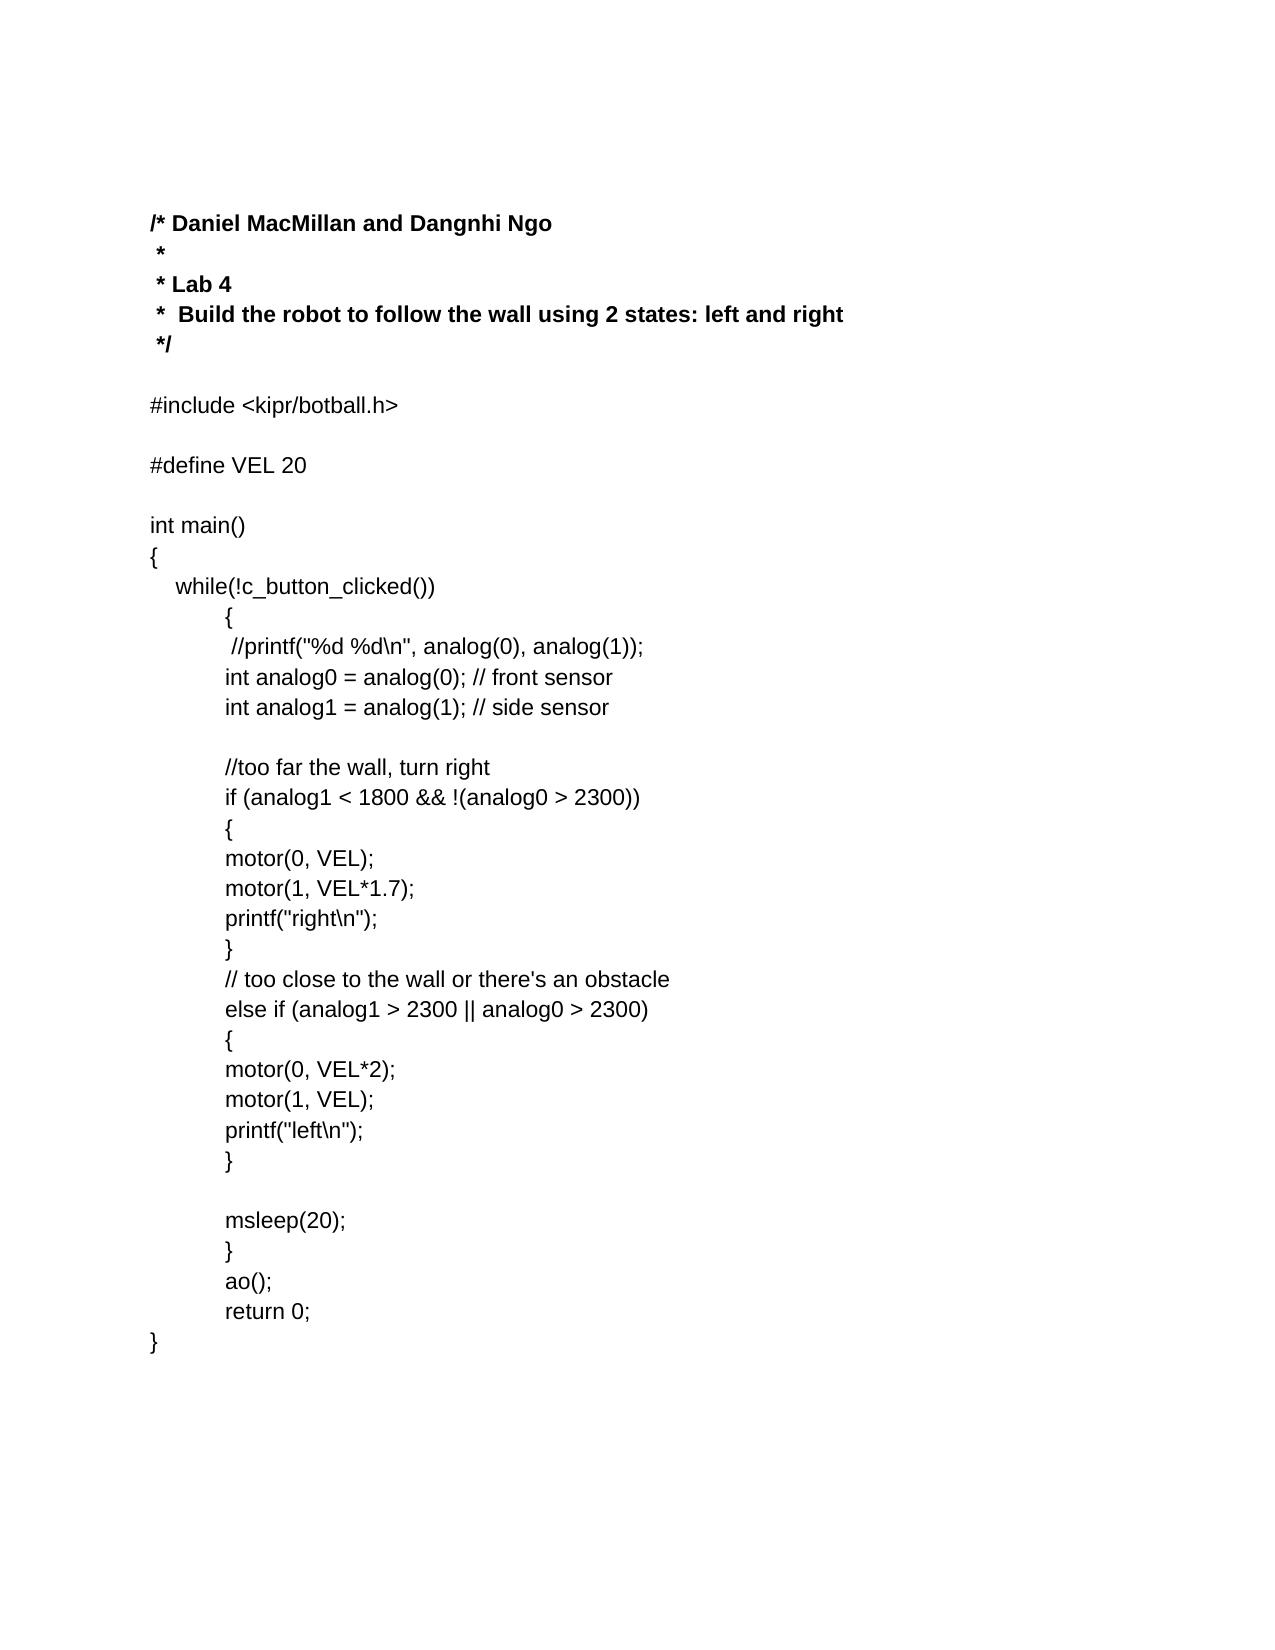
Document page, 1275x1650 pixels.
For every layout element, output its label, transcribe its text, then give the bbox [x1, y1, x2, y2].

text int analog1 = analog(1); // side sensor [150, 694, 1125, 720]
text } [150, 1237, 1125, 1264]
text motor(1, VEL); [150, 1086, 1125, 1113]
text /* Daniel MacMillan and Dangnhi Ngo [150, 210, 1125, 237]
text //too far the wall, turn right [150, 754, 1125, 781]
text if (analog1 < 1800 && !(analog0 > 2300)) [150, 784, 1125, 811]
text } [150, 935, 1125, 962]
text int main() [150, 512, 1125, 539]
text } [150, 1328, 1125, 1354]
text motor(0, VEL*2); [150, 1056, 1125, 1083]
text // too close to the wall or there's an obstacle [150, 966, 1125, 992]
text #define VEL 20 [150, 452, 1125, 478]
text * Lab 4 [150, 271, 1125, 297]
text * [150, 241, 1125, 267]
text { [150, 814, 1125, 841]
text else if (analog1 > 2300 || analog0 > 2300) [150, 996, 1125, 1022]
text printf("left\n"); [150, 1117, 1125, 1143]
text int analog0 = analog(0); // front sensor [150, 663, 1125, 690]
text { [150, 1026, 1125, 1052]
text */ [150, 331, 1125, 358]
text return 0; [150, 1298, 1125, 1324]
text printf("right\n"); [150, 905, 1125, 932]
text motor(0, VEL); [150, 845, 1125, 871]
text { [150, 603, 1125, 629]
text * Build the robot to follow the wall using 2 states: left and right [150, 301, 1125, 327]
text motor(1, VEL*1.7); [150, 875, 1125, 901]
text //printf("%d %d\n", analog(0), analog(1)); [150, 633, 1125, 660]
text msleep(20); [150, 1207, 1125, 1234]
text ao(); [150, 1268, 1125, 1294]
text } [150, 1147, 1125, 1173]
text { [150, 543, 1125, 569]
text while(!c_button_clicked()) [150, 573, 1125, 599]
text #include <kipr/botball.h> [150, 392, 1125, 418]
